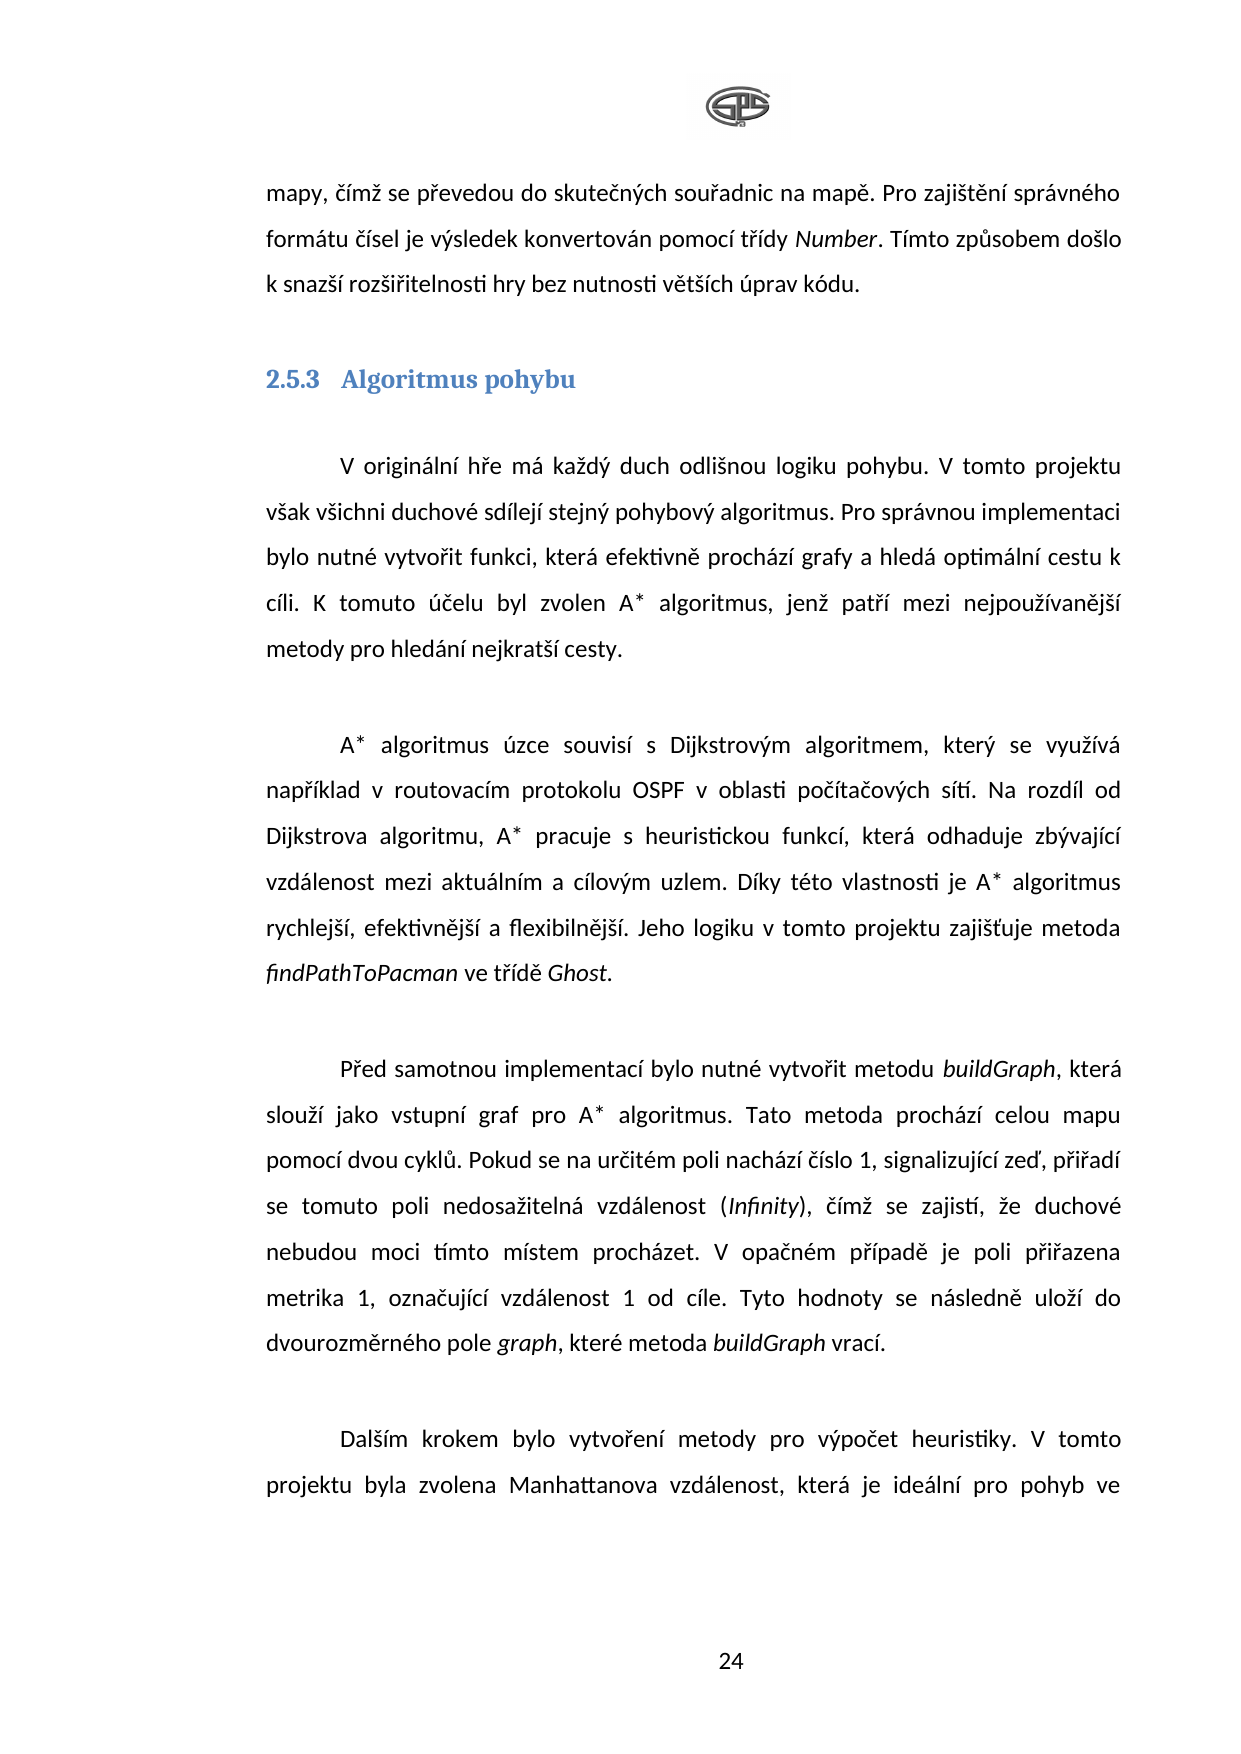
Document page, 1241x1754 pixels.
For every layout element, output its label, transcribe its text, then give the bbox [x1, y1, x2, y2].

picture [686, 73, 791, 140]
text A* algoritmus úzce souvisí s Dijkstrovým algoritmem, který se využívá například v routovacím protokolu OSPF v oblasti počítačových sítí. Na rozdíl od Dijkstrova algoritmu, A* pracuje s heuristickou funkcí, která odhaduje zbývající vzdálenost mezi aktuálním a cílovým uzlem. Díky této vlastnosti je A* algoritmus rychlejší, efektivnější a flexibilnější. Jeho logiku v tomto projektu zajišťuje metoda findPathToPacman ve třídě Ghost. [266, 729, 1122, 988]
text Před samotnou implementací bylo nutné vytvořit metodu buildGraph, která slouží jako vstupní graf pro A* algoritmus. Tato metoda prochází celou mapu pomocí dvou cyklů. Pokud se na určitém poli nachází číslo 1, signalizující zeď, přiřadí se tomuto poli nedosažitelná vzdálenost (Infinity), čímž se zajistí, že duchové nebudou moci tímto místem procházet. V opačném případě je poli přiřazena metrika 1, označující vzdálenost 1 od cíle. Tyto hodnoty se následně uloží do dvourozměrného pole graph, které metoda buildGraph vrací. [266, 1053, 1122, 1358]
text V originální hře má každý duch odlišnou logiku pohybu. V tomto projektu však všichni duchové sdílejí stejný pohybový algoritmus. Pro správnou implementaci bylo nutné vytvořit funkci, která efektivně prochází grafy a hledá optimální cestu k cíli. K tomuto účelu byl zvolen A* algoritmus, jenž patří mezi nejpoužívanější metody pro hledání nejkratší cesty. [266, 450, 1122, 663]
subtitle Algoritmus pohybu [266, 364, 1122, 396]
